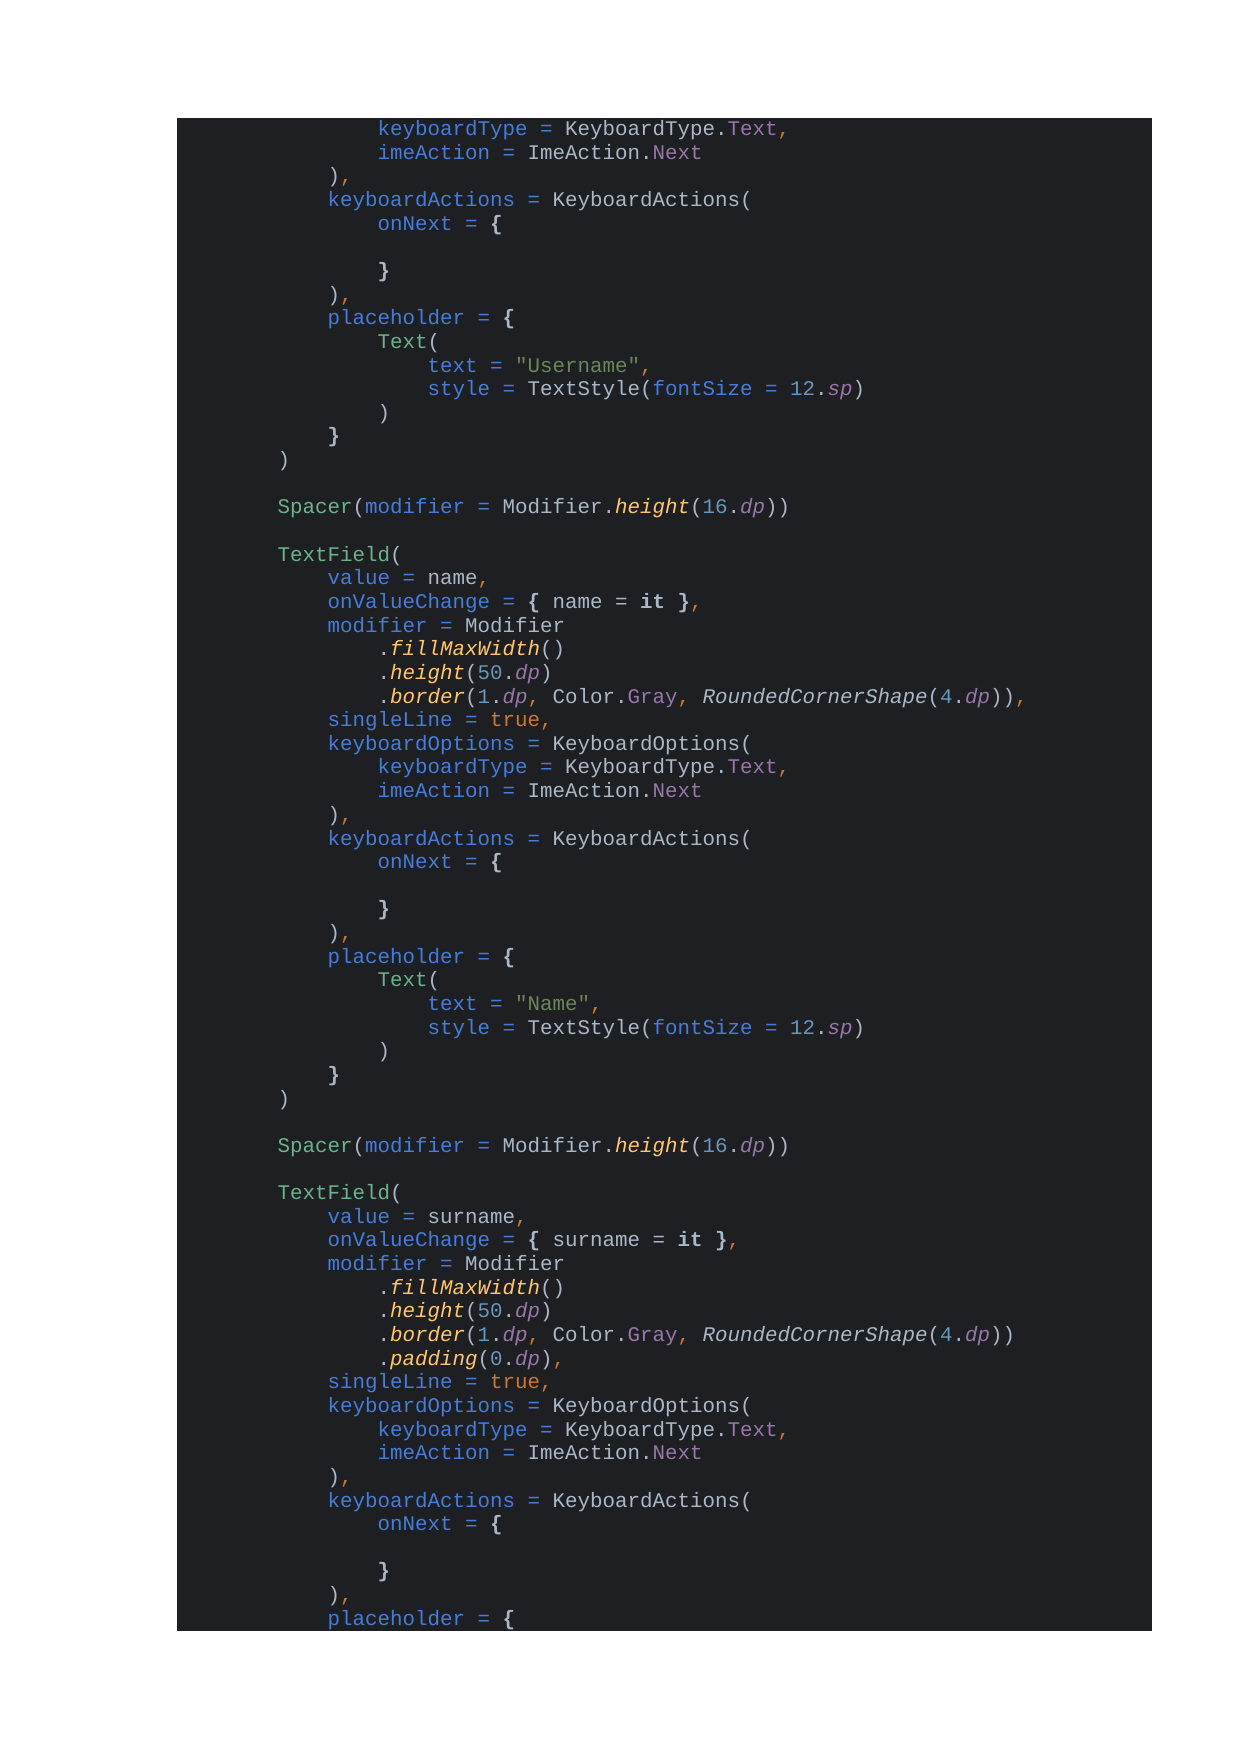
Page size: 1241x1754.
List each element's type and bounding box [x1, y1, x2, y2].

text [177, 118, 1152, 1631]
